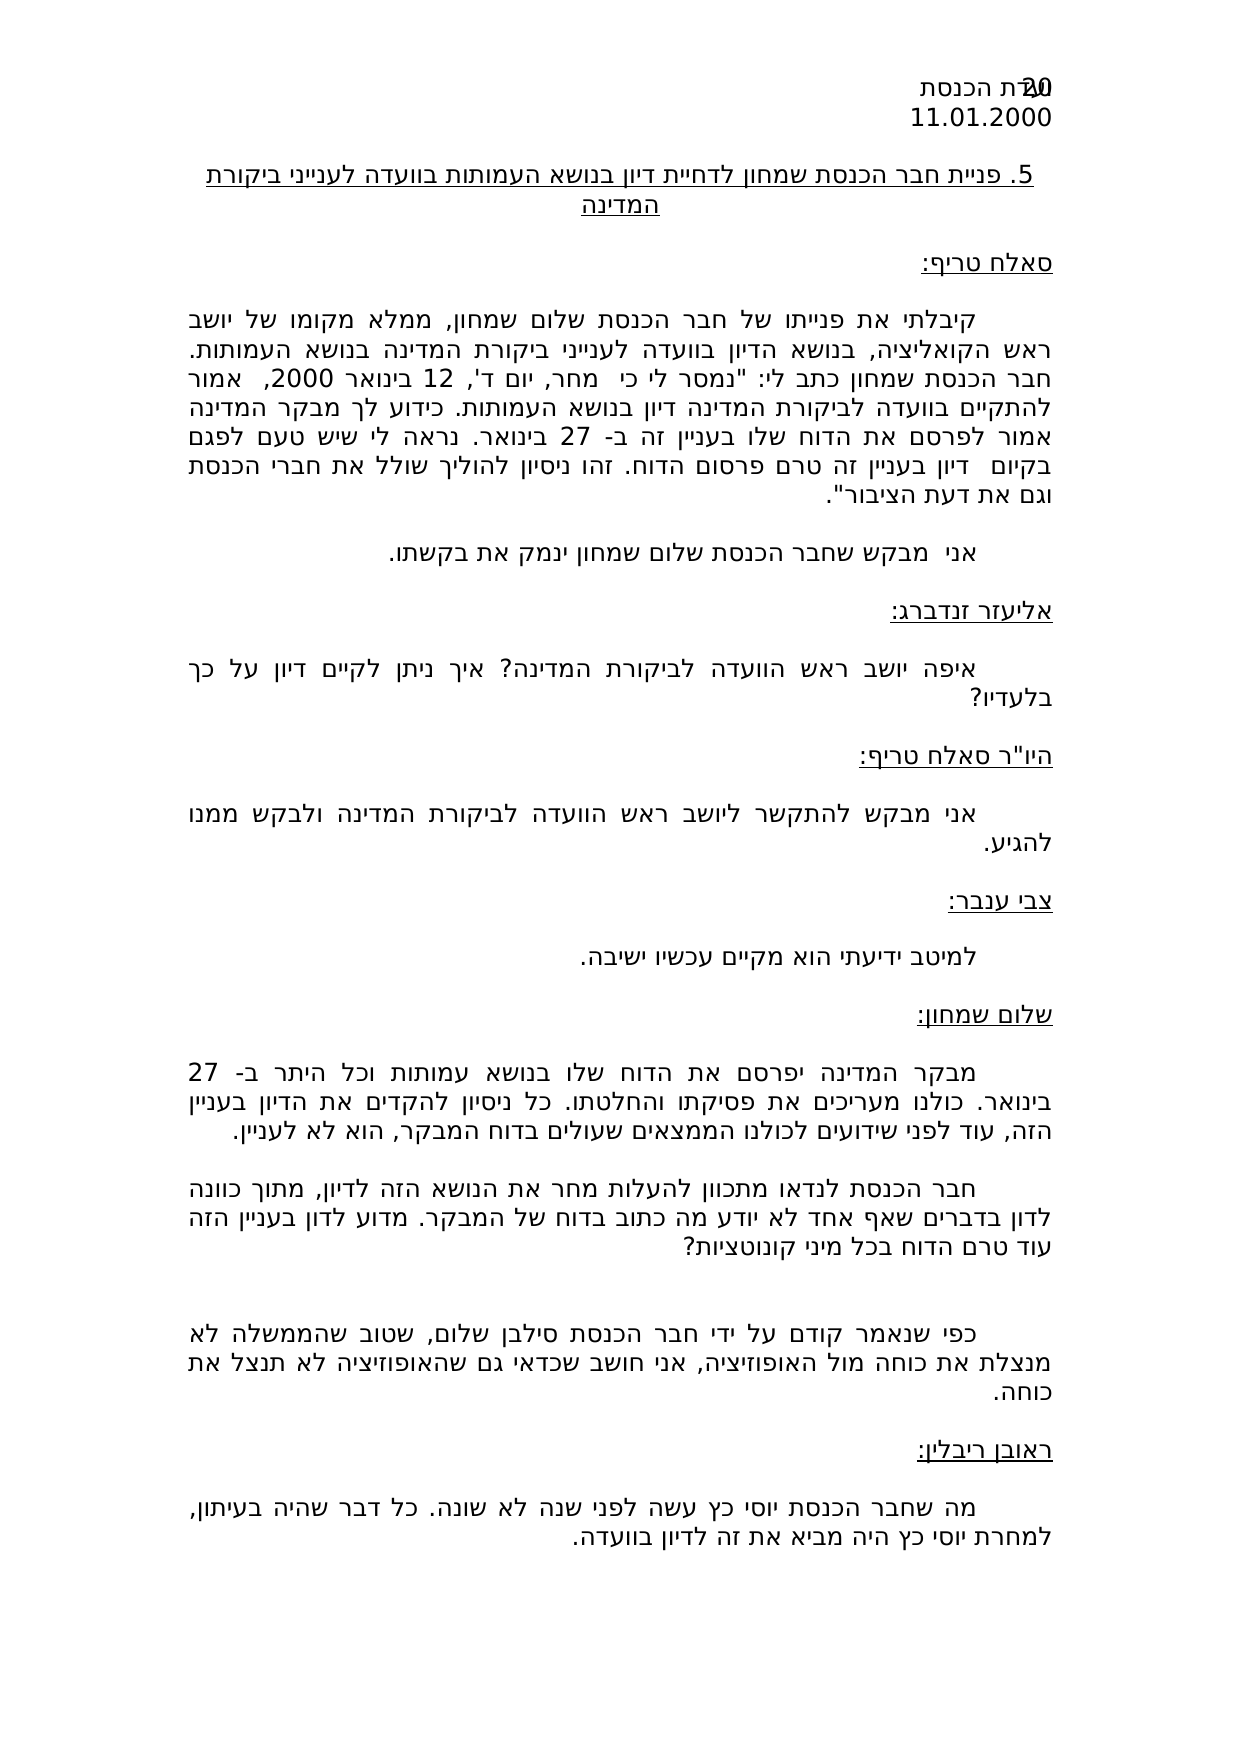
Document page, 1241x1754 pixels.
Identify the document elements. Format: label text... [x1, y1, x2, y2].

text 5. פניית חבר הכנסת שמחון לדחיית דיון בנושא העמותות בוועדה לענייני ביקורת המדינה [187, 161, 1053, 219]
text אני מבקש להתקשר ליושב ראש הוועדה לביקורת המדינה ולבקש ממנו להגיע. [187, 799, 1053, 858]
text מבקר המדינה יפרסם את הדוח שלו בנושא עמותות וכל היתר ב- 27 בינואר. כולנו מעריכים את פסיקתו והחלטתו. כל ניסיון להקדים את הדיון בעניין הזה, עוד לפני שידועים לכולנו הממצאים שעולים בדוח המבקר, הוא לא לעניין. [187, 1058, 1053, 1145]
text אליעזר זנדברג: [187, 596, 1053, 626]
text חבר הכנסת לנדאו מתכוון להעלות מחר את הנושא הזה לדיון, מתוך כוונה לדון בדברים שאף אחד לא יודע מה כתוב בדוח של המבקר. מדוע לדון בעניין הזה עוד טרם הדוח בכל מיני קונוטציות? [187, 1174, 1053, 1262]
text איפה יושב ראש הוועדה לביקורת המדינה? איך ניתן לקיים דיון על כך בלעדיו? [187, 654, 1053, 713]
text קיבלתי את פנייתו של חבר הכנסת שלום שמחון, ממלא מקומו של יושב ראש הקואליציה, בנושא הדיון בוועדה לענייני ביקורת המדינה בנושא העמותות. חבר הכנסת שמחון כתב לי: "נמסר לי כי מחר, יום ד', 12 בינואר 2000, אמור להתקיים בוועדה לביקורת המדינה דיון בנושא העמותות. כידוע לך מבקר המדינה אמור לפרסם את הדוח שלו בעניין זה ב- 27 בינואר. נראה לי שיש טעם לפגם בקיום דיון בעניין זה טרם פרסום הדוח. זהו ניסיון להוליך שולל את חברי הכנסת וגם את דעת הציבור". [187, 306, 1053, 510]
text כפי שנאמר קודם על ידי חבר הכנסת סילבן שלום, שטוב שהממשלה לא מנצלת את כוחה מול האופוזיציה, אני חושב שכדאי גם שהאופוזיציה לא תנצל את כוחה. [187, 1319, 1053, 1407]
text שלום שמחון: [187, 1000, 1053, 1029]
text סאלח טריף: [187, 248, 1053, 277]
text מה שחבר הכנסת יוסי כץ עשה לפני שנה לא שונה. כל דבר שהיה בעיתון, למחרת יוסי כץ היה מביא את זה לדיון בוועדה. [187, 1493, 1053, 1552]
text צבי ענבר: [187, 886, 1053, 916]
text ראובן ריבלין: [187, 1435, 1053, 1464]
text היו"ר סאלח טריף: [187, 741, 1053, 771]
text אני מבקש שחבר הכנסת שלום שמחון ינמק את בקשתו. [187, 538, 1053, 568]
text למיטב ידיעתי הוא מקיים עכשיו ישיבה. [187, 942, 1053, 971]
